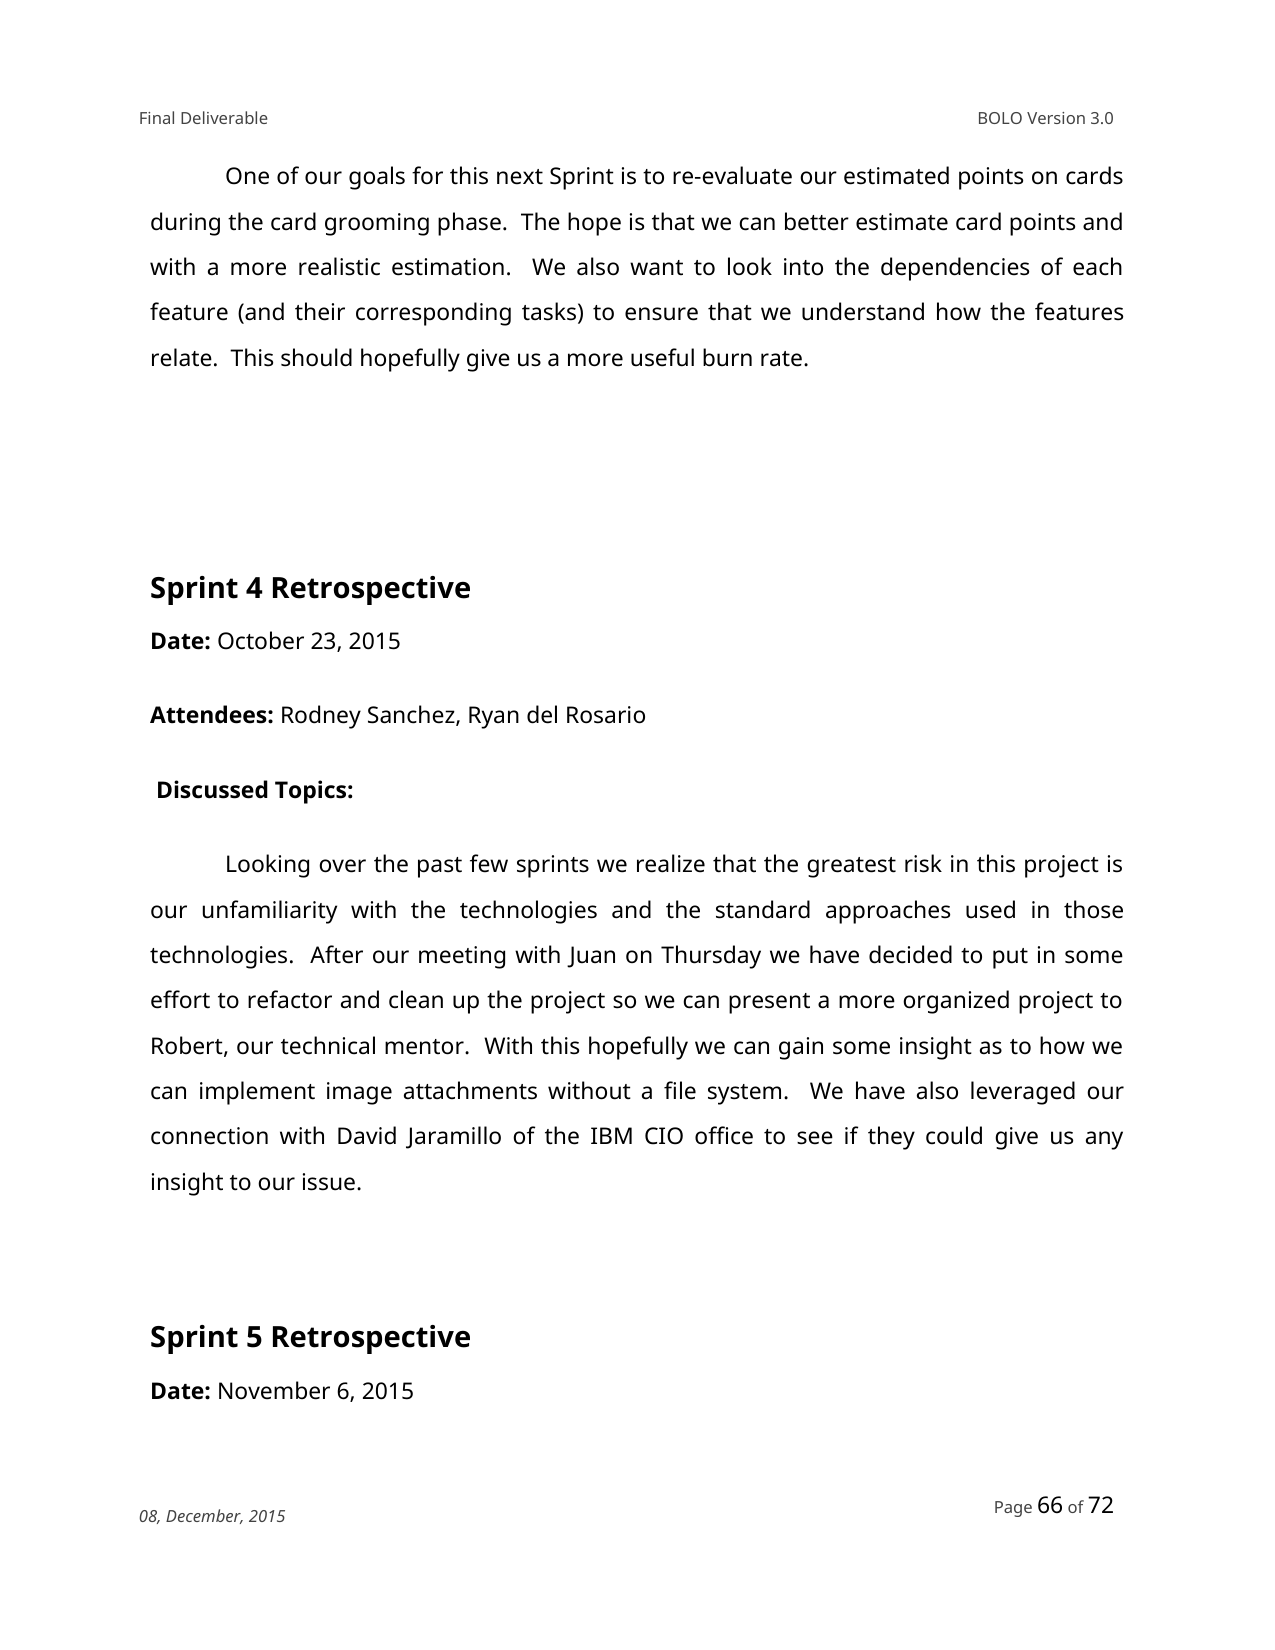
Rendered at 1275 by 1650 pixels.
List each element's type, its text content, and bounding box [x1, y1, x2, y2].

text Date: November 6, 2015 [150, 1375, 1125, 1406]
text Discussed Topics: [150, 774, 1125, 805]
text Date: October 23, 2015 [150, 625, 1125, 656]
text Looking over the past few sprints we realize that the greatest risk in this project is our unfamiliarity with the technologies and the standard approaches used in those technologies. After our meeting with Juan on Thursday we have decided to put in some effort to refactor and clean up the project so we can present a more organized project to Robert, our technical mentor. With this hopefully we can gain some insight as to how we can implement image attachments without a file system. We have also leveraged our connection with David Jaramillo of the IBM CIO office to see if they could give us any insight to our issue. [150, 848, 1125, 1197]
text One of our goals for this next Sprint is to re-evaluate our estimated points on cards during the card grooming phase. The hope is that we can better estimate card points and with a more realistic estimation. We also want to look into the dependencies of each feature (and their corresponding tasks) to ensure that we understand how the features relate. This should hopefully give us a more useful burn rate. [150, 160, 1125, 373]
subtitle Sprint 5 Retrospective [150, 1317, 1125, 1356]
text Attendees: Rodney Sanchez, Ryan del Rosario [150, 699, 1125, 731]
subtitle Sprint 4 Retrospective [150, 567, 1125, 607]
